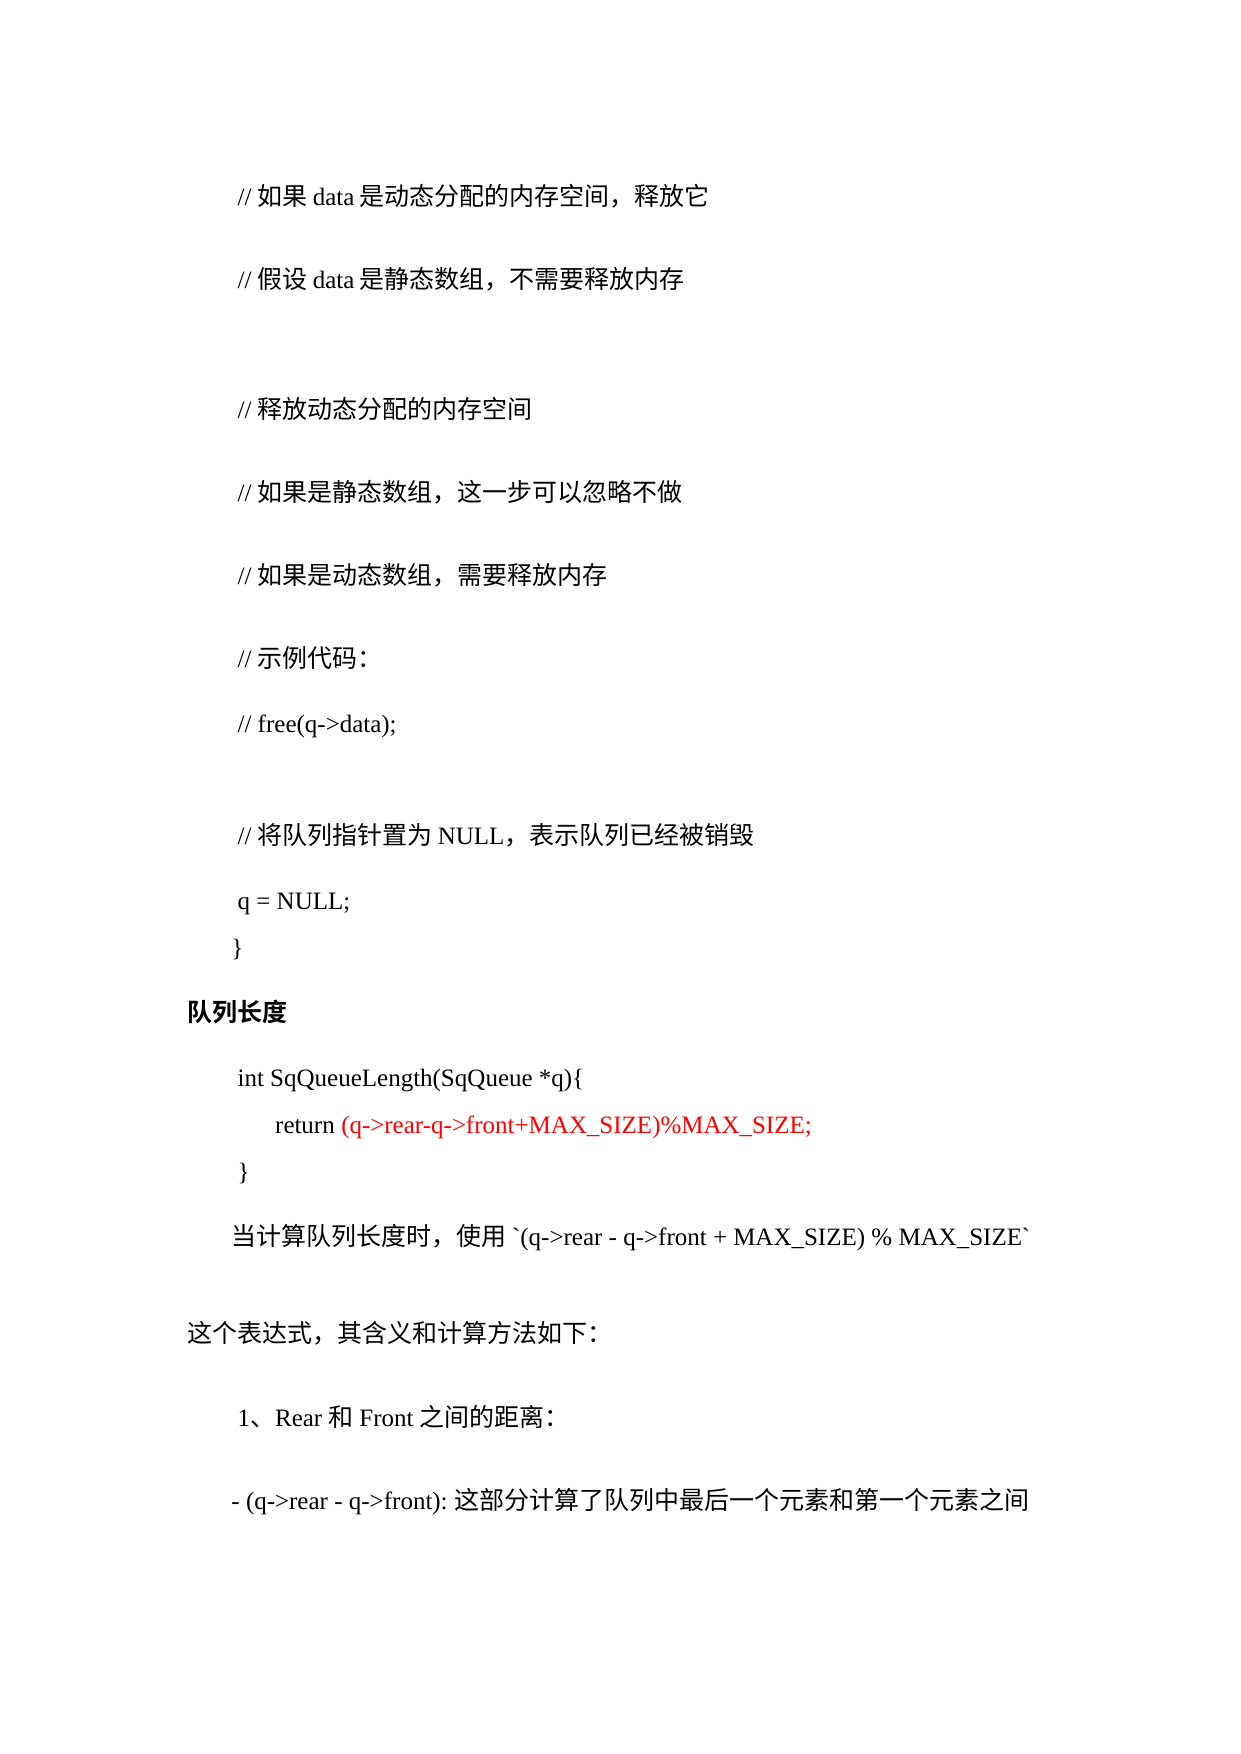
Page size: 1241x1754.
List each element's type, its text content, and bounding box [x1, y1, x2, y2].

text // 假设data是静态数组，不需要释放内存 [212, 245, 1053, 310]
text // 示例代码： [212, 624, 1053, 689]
subtitle 队列长度 [187, 978, 1053, 1043]
text } [187, 931, 1053, 964]
text 当计算队列长度时，使用 `(q->rear - q->front + MAX_SIZE) % MAX_SIZE` 这个表达式，其含义和计算方法如下： [187, 1202, 1053, 1364]
text // 将队列指针置为NULL，表示队列已经被销毁 [212, 801, 1053, 866]
text } [237, 1155, 1053, 1188]
text q = NULL; [212, 884, 1053, 917]
text // 如果是静态数组，这一步可以忽略不做 [212, 458, 1053, 523]
text // 如果是动态数组，需要释放内存 [212, 541, 1053, 606]
text // 如果data是动态分配的内存空间，释放它 [212, 162, 1053, 227]
text return (q->rear-q->front+MAX_SIZE)%MAX_SIZE; [237, 1108, 1053, 1141]
text - (q->rear - q->front): 这部分计算了队列中最后一个元素和第一个元素之间的距离。 [187, 1466, 1053, 1531]
text 1、Rear 和 Front 之间的距离： [237, 1383, 1053, 1448]
text int SqQueueLength(SqQueue *q){ [237, 1061, 1053, 1094]
text // free(q->data); [212, 708, 1053, 740]
text // 释放动态分配的内存空间 [212, 375, 1053, 440]
